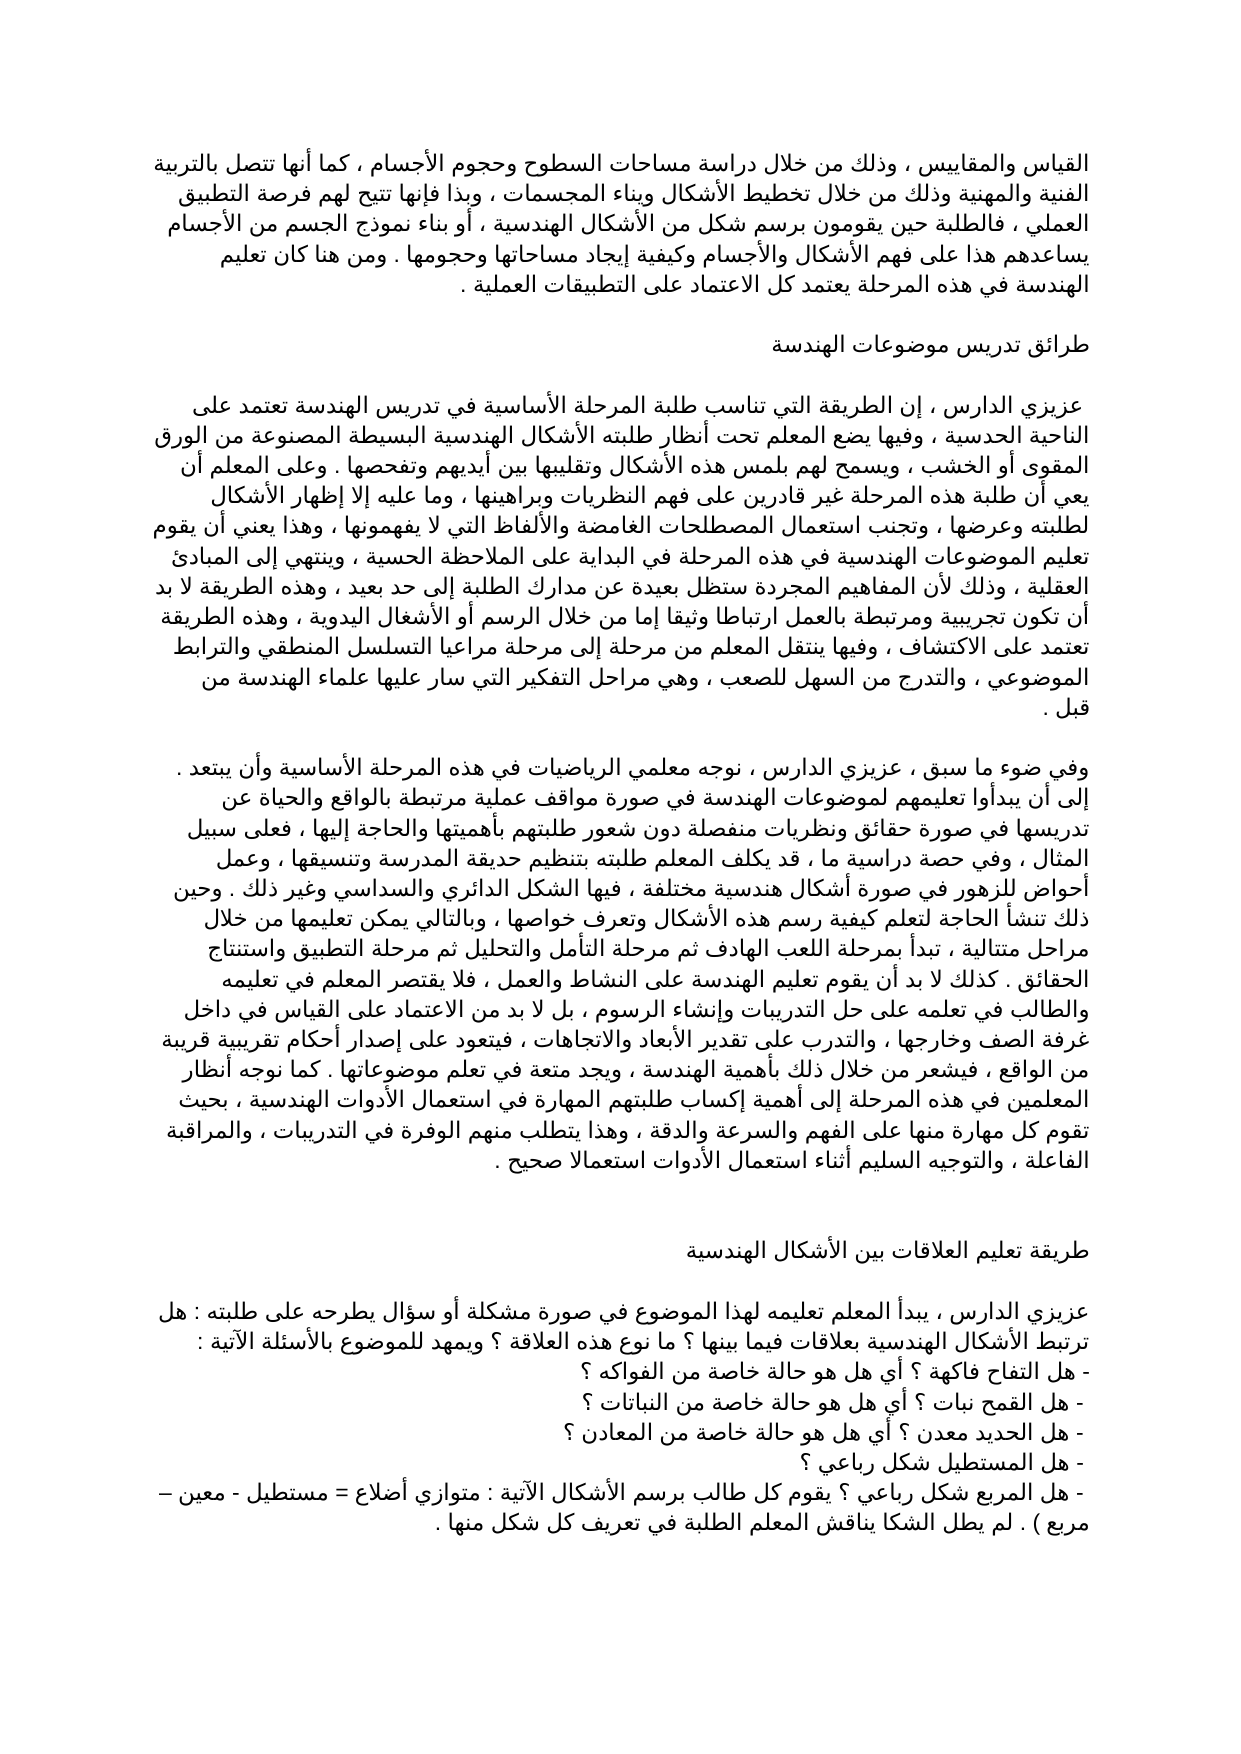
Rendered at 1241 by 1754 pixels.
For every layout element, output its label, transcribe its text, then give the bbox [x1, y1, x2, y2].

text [150, 150, 1090, 297]
text عزيزي الدارس ، يبدأ المعلم تعليمه لهذا الموضوع في صورة مشكلة أو سؤال يطرحه على طلبته : هل ترتبط الأشكال الهندسية بعلاقات فيما بينها ؟ ما نوع هذه العلاقة ؟ ويمهد للموضوع بالأسئلة الآتية : [150, 1298, 1090, 1354]
text عزيزي الدارس ، إن الطريقة التي تناسب طلبة المرحلة الأساسية في تدريس الهندسة تعتمد على الناحية الحدسية ، وفيها يضع المعلم تحت أنظار طلبته الأشكال الهندسية البسيطة المصنوعة من الورق المقوى أو الخشب ، ويسمح لهم بلمس هذه الأشكال وتقليبها بين أيديهم وتفحصها . وعلى المعلم أن يعي أن طلبة هذه المرحلة غير قادرين على فهم النظريات وبراهينها ، وما عليه إلا إظهار الأشكال لطلبته وعرضها ، وتجنب استعمال المصطلحات الغامضة والألفاظ التي لا يفهمونها ، وهذا يعني أن يقوم تعليم الموضوعات الهندسية في هذه المرحلة في البداية على الملاحظة الحسية ، وينتهي إلى المبادئ العقلية ، وذلك لأن المفاهيم المجردة ستظل بعيدة عن مدارك الطلبة إلى حد بعيد ، وهذه الطريقة لا بد أن تكون تجريبية ومرتبطة بالعمل ارتباطا وثيقا إما من خلال الرسم أو الأشغال اليدوية ، وهذه الطريقة تعتمد على الاكتشاف ، وفيها ينتقل المعلم من مرحلة إلى مرحلة مراعيا التسلسل المنطقي والترابط الموضوعي ، والتدرج من السهل للصعب ، وهي مراحل التفكير التي سار عليها علماء الهندسة من قبل . [150, 392, 1090, 720]
text - هل الحديد معدن ؟ أي هل هو حالة خاصة من المعادن ؟ [150, 1419, 1090, 1445]
text طريقة تعليم العلاقات بين الأشكال الهندسية [150, 1237, 1090, 1264]
text طرائق تدريس موضوعات الهندسة [150, 331, 1090, 358]
text - هل القمح نبات ؟ أي هل هو حالة خاصة من النباتات ؟ [150, 1388, 1090, 1415]
text - هل التفاح فاكهة ؟ أي هل هو حالة خاصة من الفواكه ؟ [150, 1358, 1090, 1385]
text - هل المربع شكل رباعي ؟ يقوم كل طالب برسم الأشكال الآتية : متوازي أضلاع = مستطيل - معین – مربع ) . لم يطل الشكا يناقش المعلم الطلبة في تعريف كل شكل منها . [150, 1479, 1090, 1536]
text وفي ضوء ما سبق ، عزيزي الدارس ، نوجه معلمي الرياضيات في هذه المرحلة الأساسية وأن يبتعد . إلى أن يبدأوا تعليمهم لموضوعات الهندسة في صورة مواقف عملية مرتبطة بالواقع والحياة عن تدريسها في صورة حقائق ونظريات منفصلة دون شعور طلبتهم بأهميتها والحاجة إليها ، فعلى سبيل المثال ، وفي حصة دراسية ما ، قد يكلف المعلم طلبته بتنظيم حديقة المدرسة وتنسيقها ، وعمل أحواض للزهور في صورة أشكال هندسية مختلفة ، فيها الشكل الدائري والسداسي وغير ذلك . وحين ذلك تنشأ الحاجة لتعلم كيفية رسم هذه الأشكال وتعرف خواصها ، وبالتالي يمكن تعليمها من خلال مراحل متتالية ، تبدأ بمرحلة اللعب الهادف ثم مرحلة التأمل والتحليل ثم مرحلة التطبيق واستنتاج الحقائق . كذلك لا بد أن يقوم تعليم الهندسة على النشاط والعمل ، فلا يقتصر المعلم في تعليمه والطالب في تعلمه على حل التدريبات وإنشاء الرسوم ، بل لا بد من الاعتماد على القياس في داخل غرفة الصف وخارجها ، والتدرب على تقدير الأبعاد والاتجاهات ، فيتعود على إصدار أحكام تقريبية قريبة من الواقع ، فيشعر من خلال ذلك بأهمية الهندسة ، ويجد متعة في تعلم موضوعاتها . كما نوجه أنظار المعلمين في هذه المرحلة إلى أهمية إكساب طلبتهم المهارة في استعمال الأدوات الهندسية ، بحيث تقوم كل مهارة منها على الفهم والسرعة والدقة ، وهذا يتطلب منهم الوفرة في التدريبات ، والمراقبة الفاعلة ، والتوجيه السليم أثناء استعمال الأدوات استعمالا صحيح . [150, 754, 1090, 1173]
text - هل المستطيل شكل رباعي ؟ [150, 1449, 1090, 1475]
